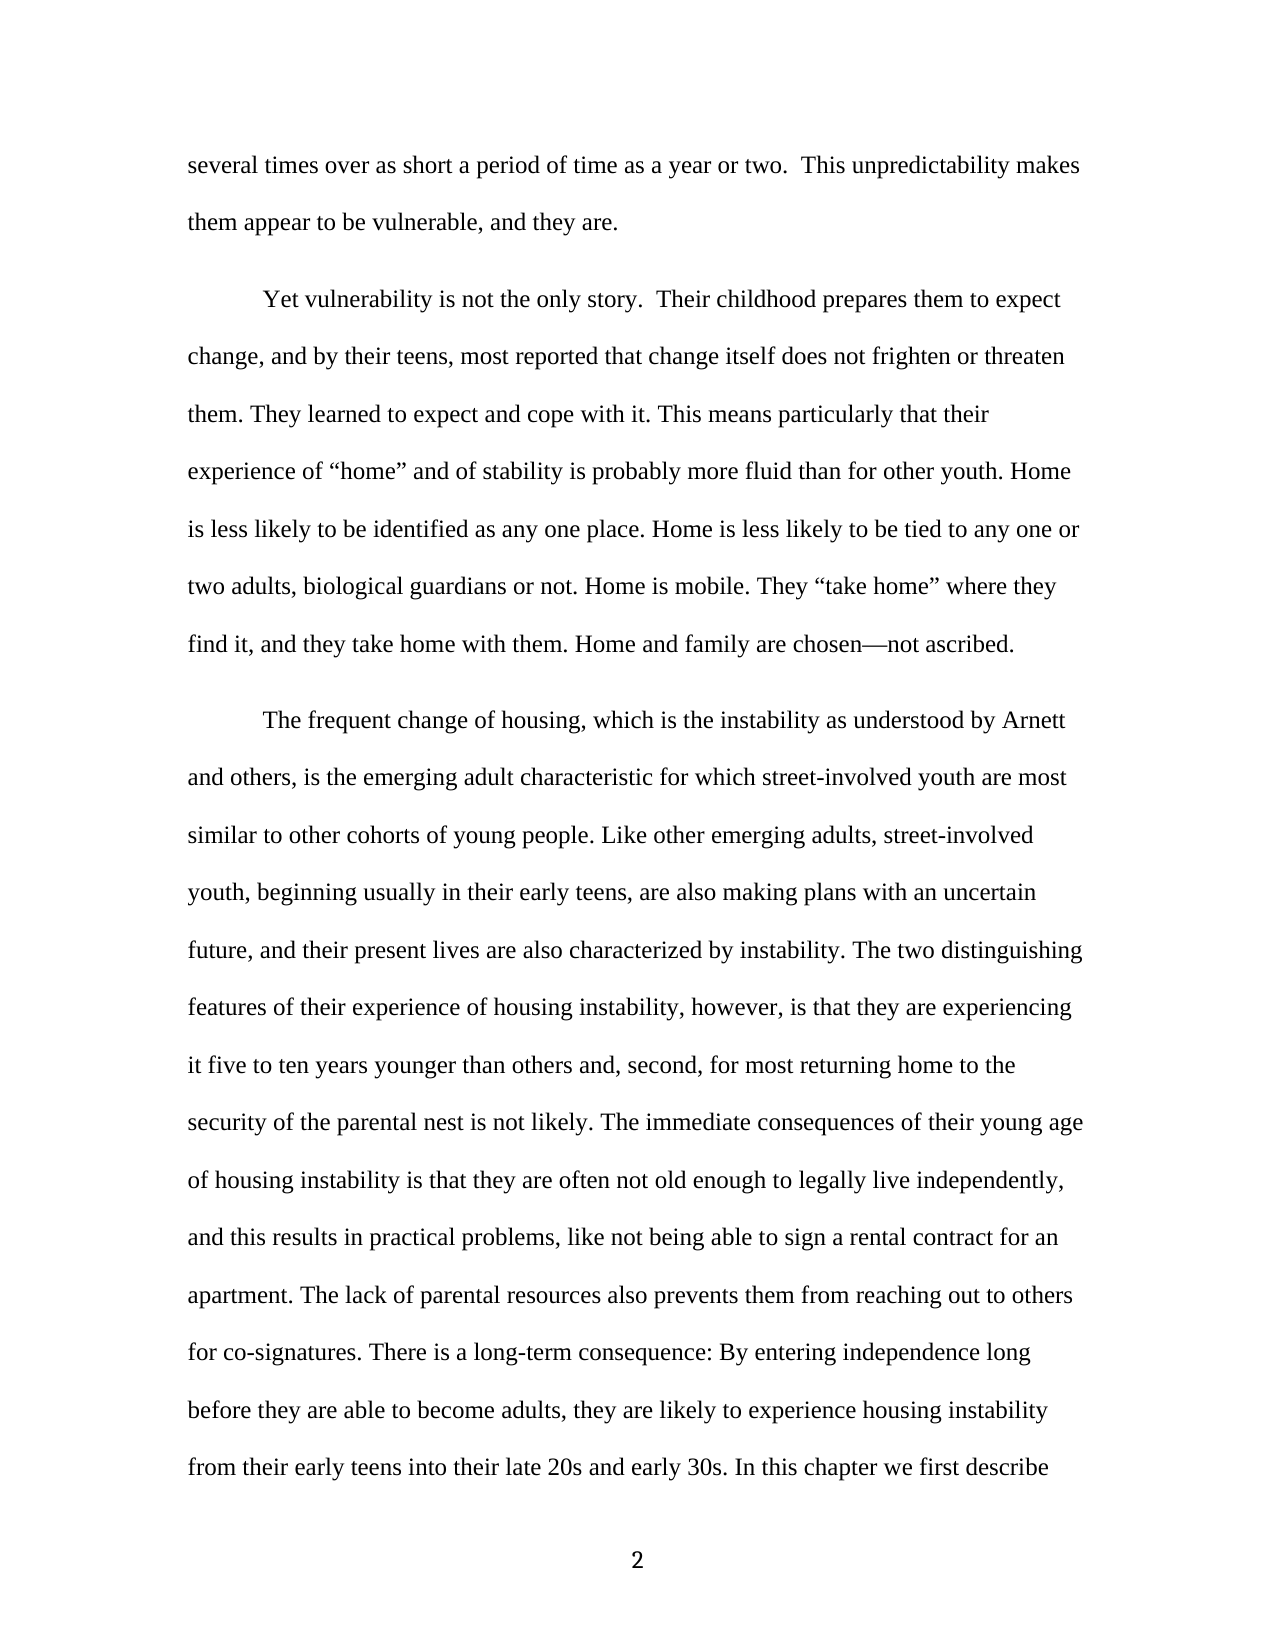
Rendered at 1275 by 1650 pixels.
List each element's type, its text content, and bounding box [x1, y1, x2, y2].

text Yet vulnerability is not the only story. Their childhood prepares them to expect change, and by their teens, most reported that change itself does not frighten or threaten them. They learned to expect and cope with it. This means particularly that their experience of “home” and of stability is probably more fluid than for other youth. Home is less likely to be identified as any one place. Home is less likely to be tied to any one or two adults, biological guardians or not. Home is mobile. They “take home” where they find it, and they take home with them. Home and family are chosen—not ascribed. [187, 284, 1087, 657]
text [187, 705, 1087, 1481]
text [187, 150, 1087, 236]
